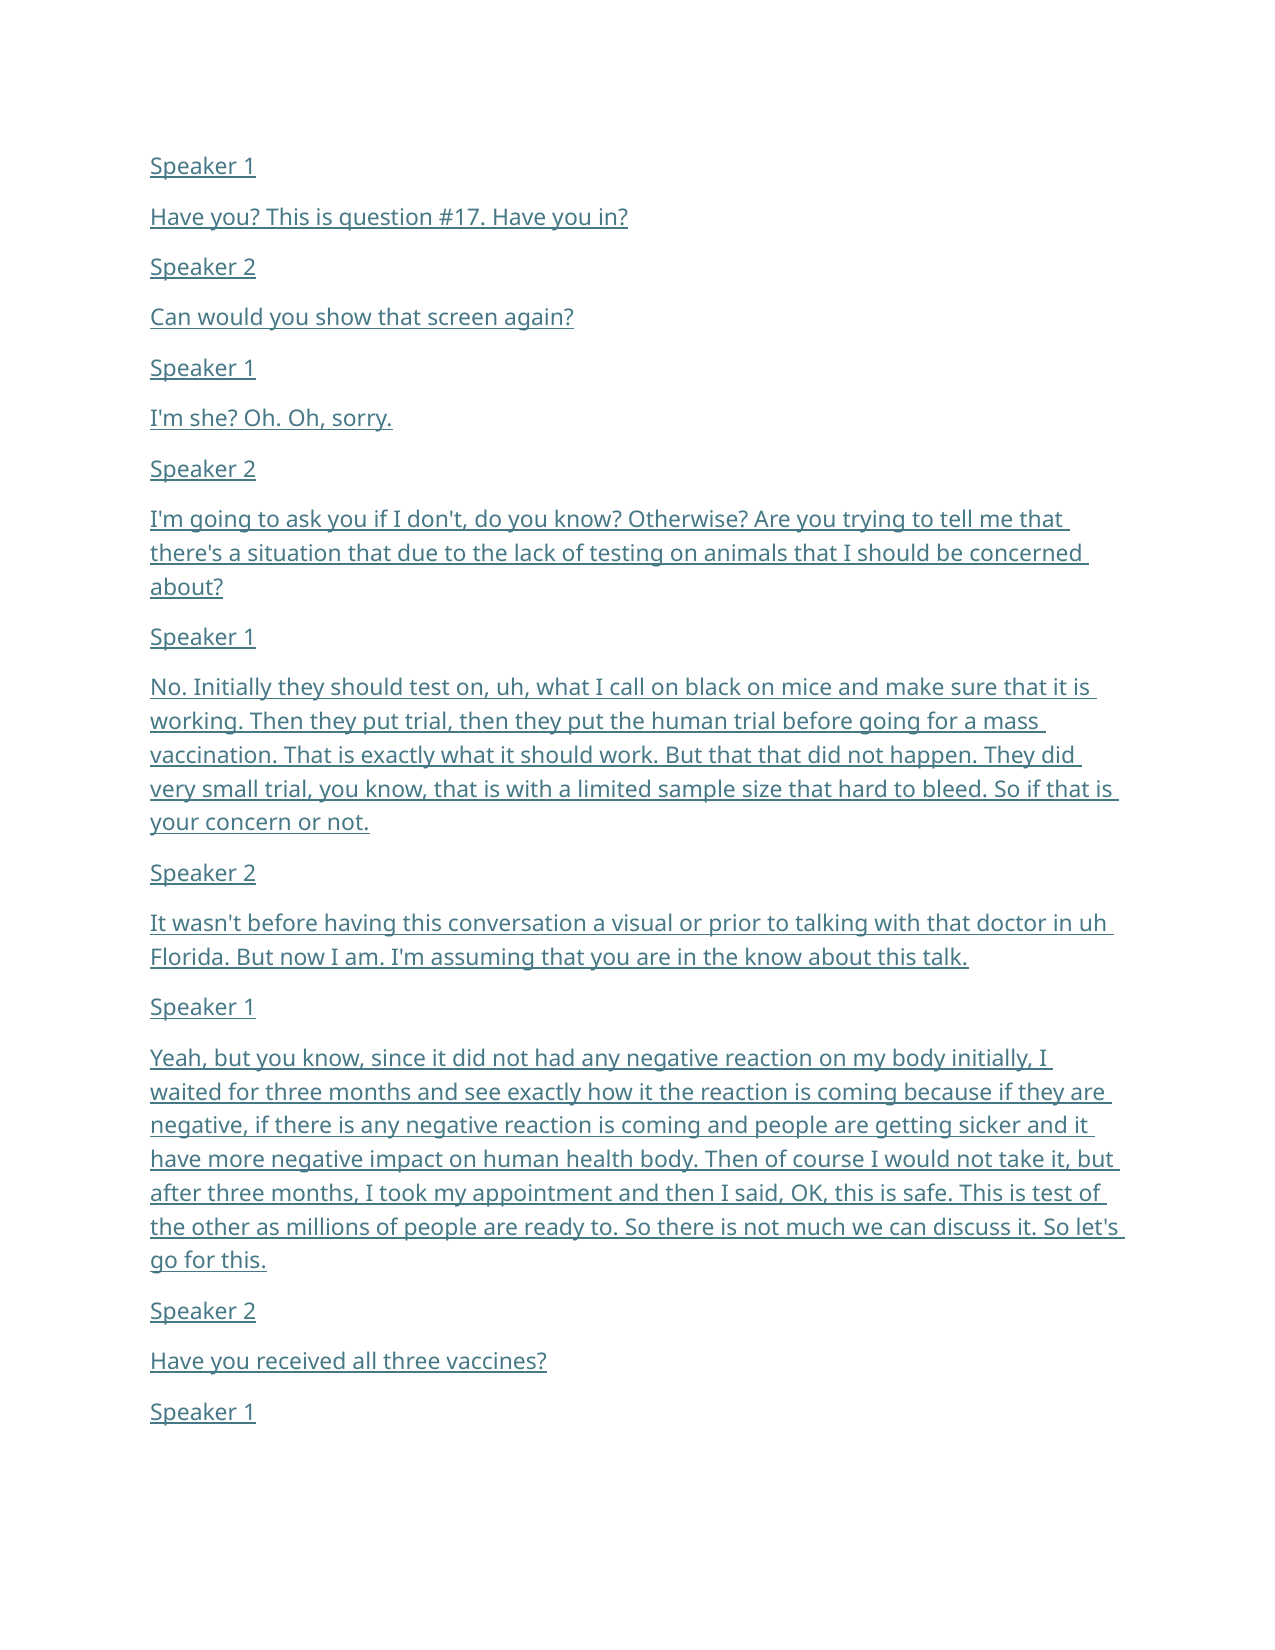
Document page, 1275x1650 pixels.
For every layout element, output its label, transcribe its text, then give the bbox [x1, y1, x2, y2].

text Speaker 2 [150, 1294, 1125, 1326]
text Speaker 1 [150, 621, 1125, 652]
text Have you? This is question #17. Have you in? [150, 200, 1125, 232]
text It wasn't before having this conversation a visual or prior to talking with that doctor in uh Florida. But now I am. I'm assuming that you are in the know about this talk. [150, 907, 1125, 972]
text Speaker 1 [150, 150, 1125, 181]
text Speaker 1 [150, 991, 1125, 1022]
text Can would you show that screen again? [150, 301, 1125, 332]
text Yeah, but you know, since it did not had any negative reaction on my body initially, I waited for three months and see exactly how it the reaction is coming because if they are negative, if there is any negative reaction is coming and people are getting sicker and it have more negative impact on human health body. Then of course I would not take it, but after three months, I took my appointment and then I said, OK, this is safe. This is test of the other as millions of people are ready to. So there is not much we can discuss it. So let's go for this. [150, 1239, 1125, 1275]
text Speaker 1 [150, 352, 1125, 383]
text Speaker 2 [150, 452, 1125, 484]
text Have you received all three vaccines? [150, 1345, 1125, 1376]
text I'm she? Oh. Oh, sorry. [150, 402, 1125, 433]
text Speaker 1 [150, 1395, 1125, 1427]
text No. Initially they should test on, uh, what I call on black on mice and make sure that it is working. Then they put trial, then they put the human trial before going for a mass vaccination. That is exactly what it should work. But that that did not happen. They did very small trial, you know, that is with a limited sample size that hard to bleed. So if that is your concern or not. [150, 671, 1125, 837]
text Speaker 2 [150, 251, 1125, 282]
text Yeah, but you know, since it did not had any negative reaction on my body initially, I waited for three months and see exactly how it the reaction is coming because if they are negative, if there is any negative reaction is coming and people are getting sicker and it have more negative impact on human health body. Then of course I would not take it, but after three months, I took my appointment and then I said, OK, this is safe. This is test of the other as millions of people are ready to. So there is not much we can discuss it. So let's go for this. [150, 1042, 1125, 1237]
text Speaker 2 [150, 857, 1125, 888]
text I'm going to ask you if I don't, do you know? Otherwise? Are you trying to tell me that there's a situation that due to the lack of testing on animals that I should be concerned about? [150, 503, 1125, 602]
